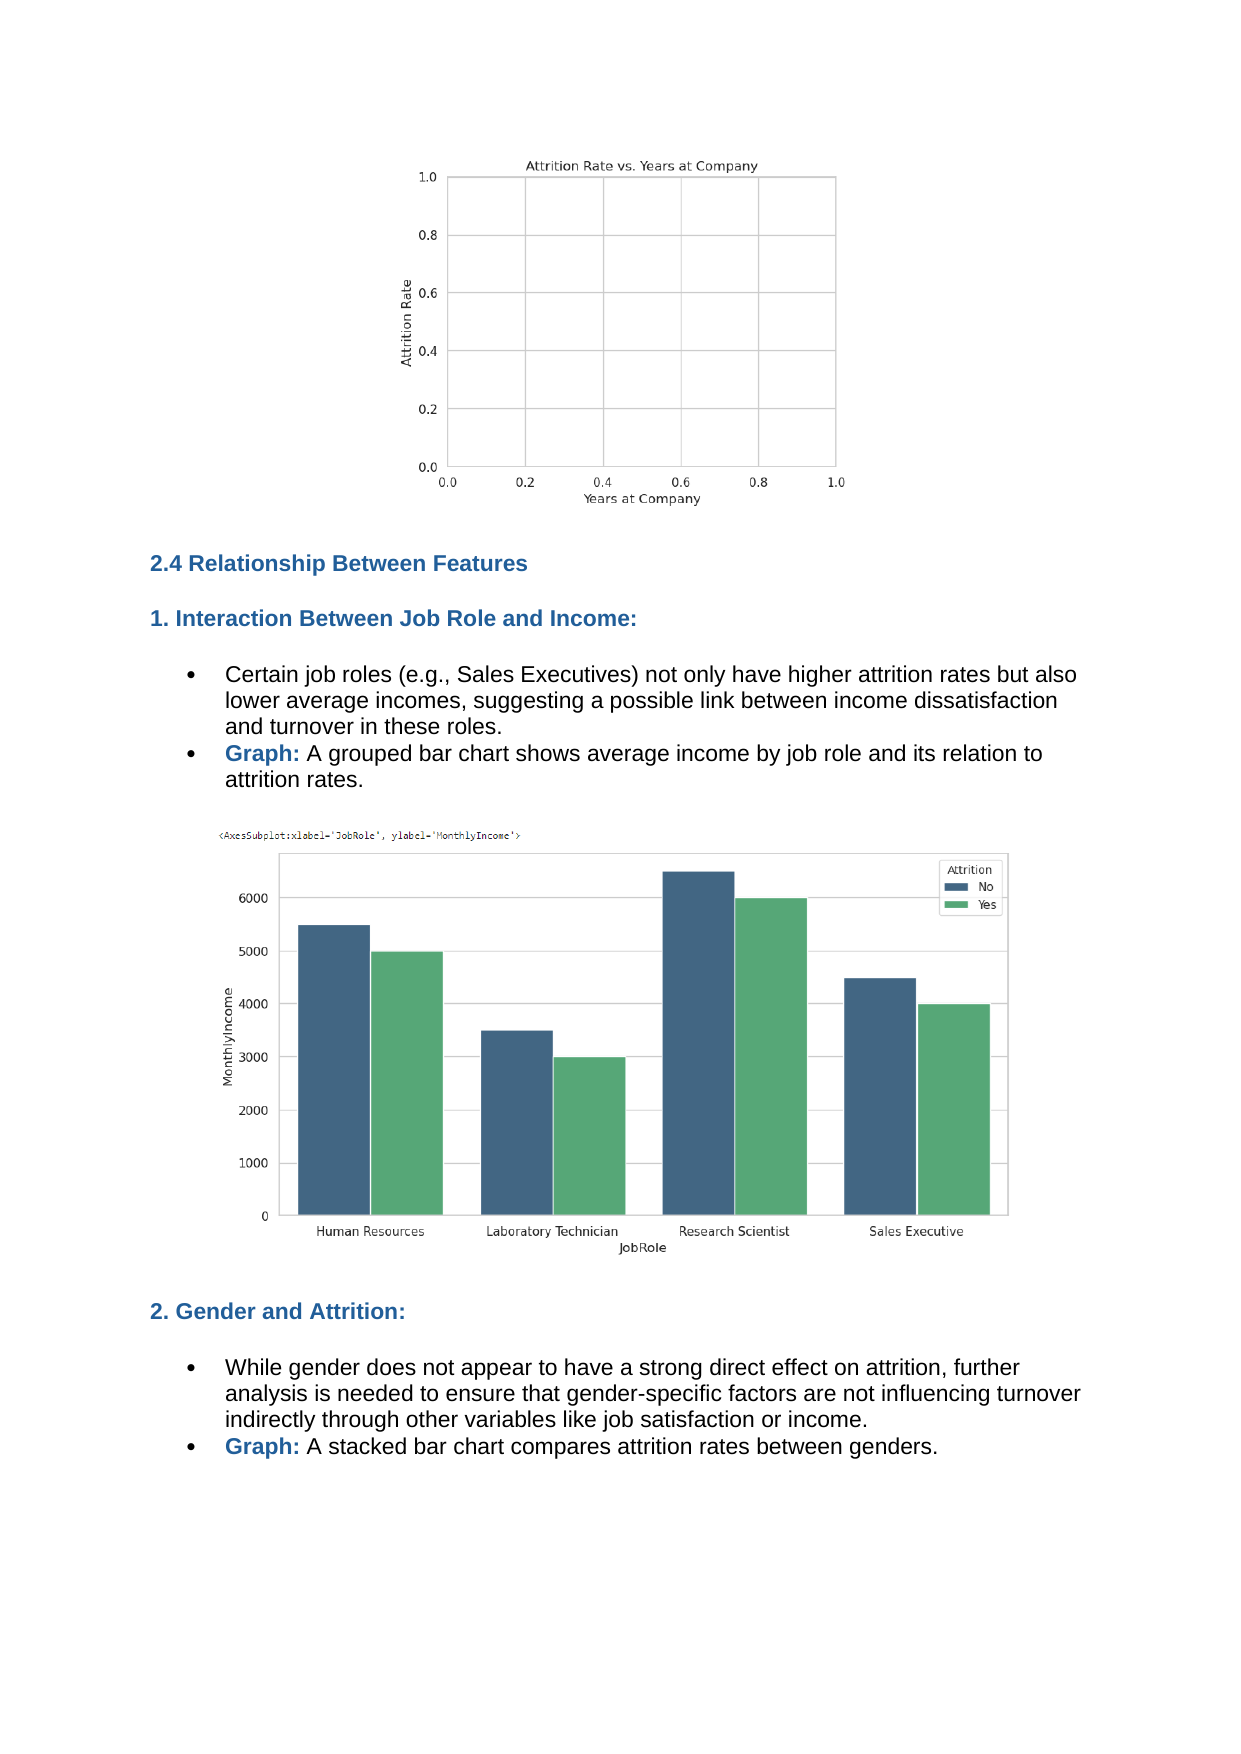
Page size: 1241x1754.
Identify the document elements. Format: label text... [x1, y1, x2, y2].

list While gender does not appear to have a strong direct effect on attrition, further analysis is needed to ensure that gender-specific factors are not influencing turnover indirectly through other variables like job satisfaction or income. [187, 1354, 1090, 1433]
text 1. Interaction Between Job Role and Income: [150, 605, 1090, 631]
list Graph: A grouped bar chart shows average income by job role and its relation to attrition rates. [187, 739, 1090, 792]
list Certain job roles (e.g., Sales Executives) not only have higher attrition rates but also lower average incomes, suggesting a possible link between income dissatisfaction and turnover in these roles. [187, 661, 1090, 739]
picture [210, 821, 1030, 1269]
text 2.4 Relationship Between Features [150, 549, 1090, 576]
text 2. Gender and Attrition: [150, 1298, 1090, 1324]
picture [372, 150, 869, 521]
list Graph: A stacked bar chart compares attrition rates between genders. [187, 1433, 1090, 1459]
